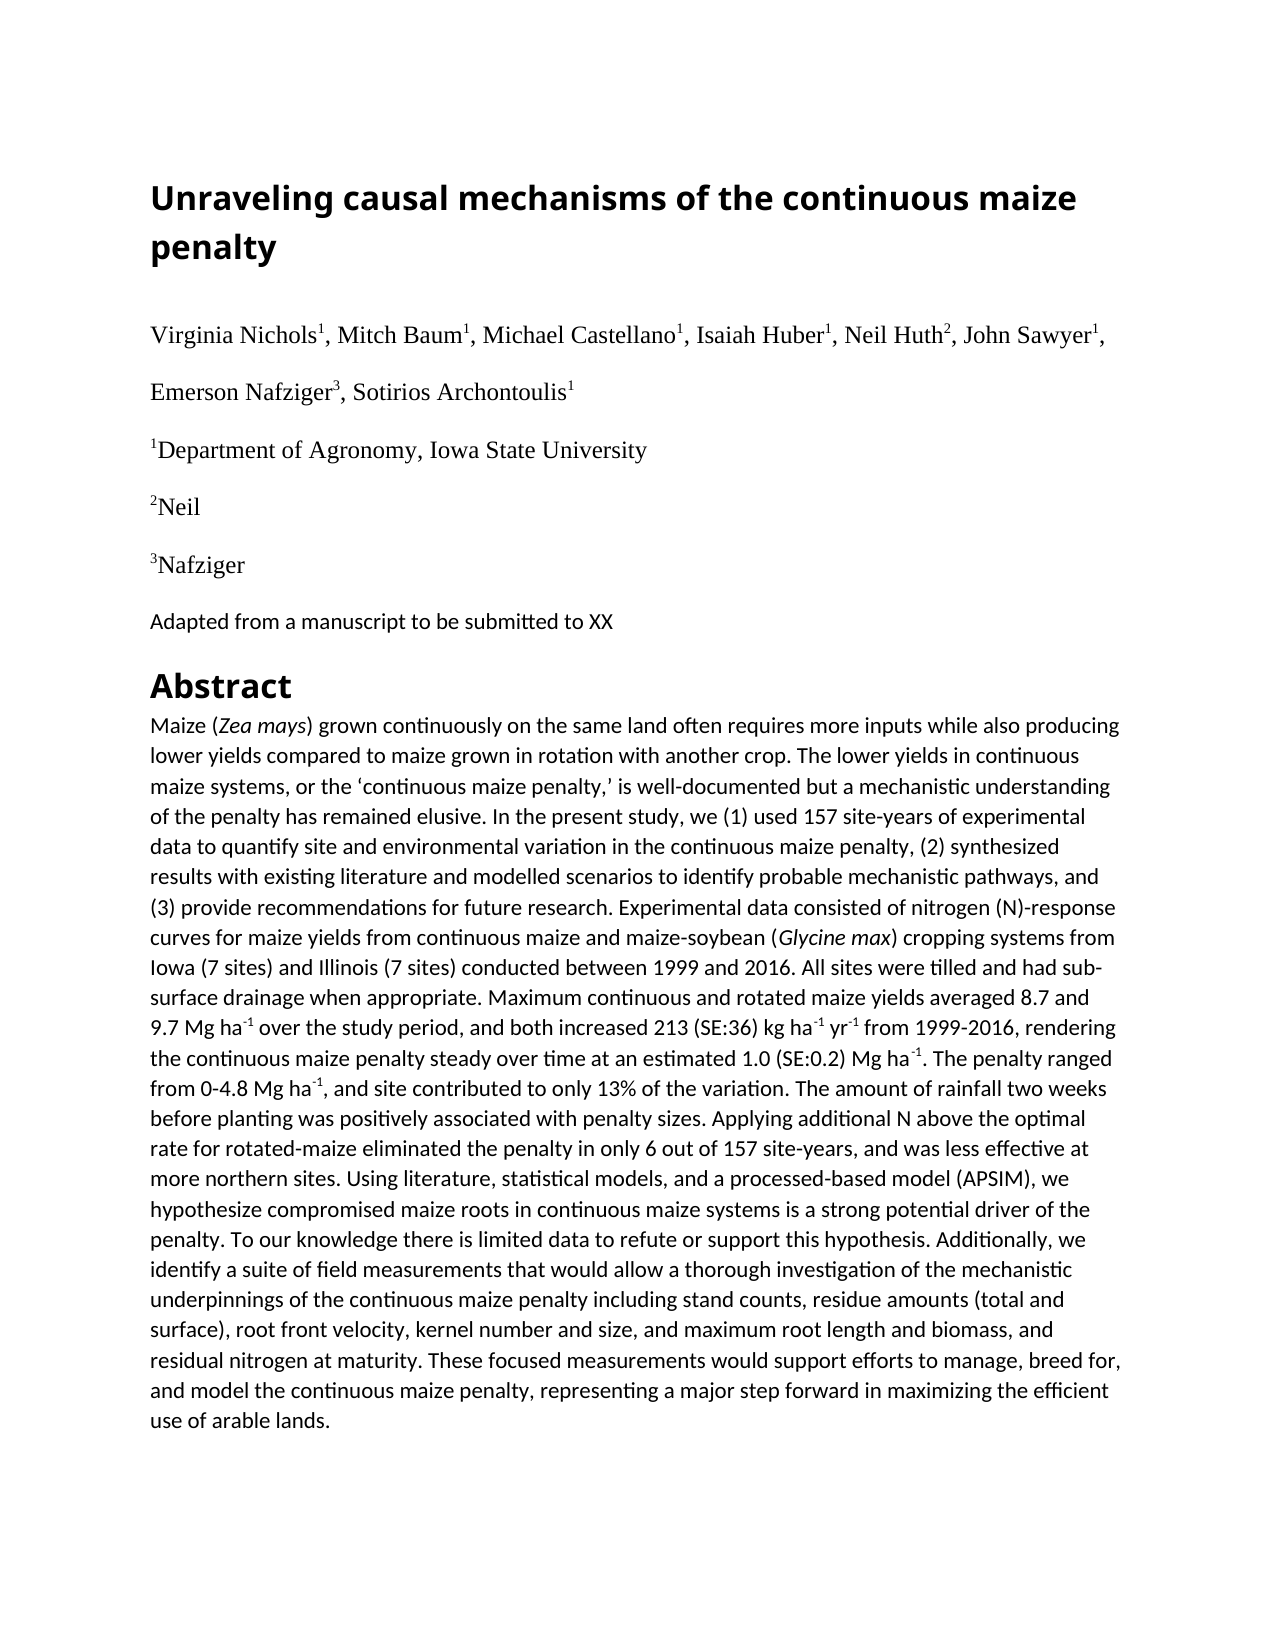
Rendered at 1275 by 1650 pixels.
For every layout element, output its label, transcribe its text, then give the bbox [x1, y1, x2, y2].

text Virginia Nichols1, Mitch Baum1, Michael Castellano1, Isaiah Huber1, Neil Huth2, John Sawyer1, Emerson Nafziger3, Sotirios Archontoulis1 [150, 320, 1125, 406]
text Adapted from a manuscript to be submitted to XX [150, 607, 1125, 635]
text 2Neil [150, 492, 1125, 521]
text Maize (Zea mays) grown continuously on the same land often requires more inputs while also producing lower yields compared to maize grown in rotation with another crop. The lower yields in continuous maize systems, or the ‘continuous maize penalty,’ is well-documented but a mechanistic understanding of the penalty has remained elusive. In the present study, we (1) used 157 site-years of experimental data to quantify site and environmental variation in the continuous maize penalty, (2) synthesized results with existing literature and modelled scenarios to identify probable mechanistic pathways, and (3) provide recommendations for future research. Experimental data consisted of nitrogen (N)-response curves for maize yields from continuous maize and maize-soybean (Glycine max) cropping systems from Iowa (7 sites) and Illinois (7 sites) conducted between 1999 and 2016. All sites were tilled and had sub-surface drainage when appropriate. Maximum continuous and rotated maize yields averaged 8.7 and 9.7 Mg ha-1 over the study period, and both increased 213 (SE:36) kg ha-1 yr-1 from 1999-2016, rendering the continuous maize penalty steady over time at an estimated 1.0 (SE:0.2) Mg ha-1. The penalty ranged from 0-4.8 Mg ha-1, and site contributed to only 13% of the variation. The amount of rainfall two weeks before planting was positively associated with penalty sizes. Applying additional N above the optimal rate for rotated-maize eliminated the penalty in only 6 out of 157 site-years, and was less effective at more northern sites. Using literature, statistical models, and a processed-based model (APSIM), we hypothesize compromised maize roots in continuous maize systems is a strong potential driver of the penalty. To our knowledge there is limited data to refute or support this hypothesis. Additionally, we identify a suite of field measurements that would allow a thorough investigation of the mechanistic underpinnings of the continuous maize penalty including stand counts, residue amounts (total and surface), root front velocity, kernel number and size, and maximum root length and biomass, and residual nitrogen at maturity. These focused measurements would support efforts to manage, breed for, and model the continuous maize penalty, representing a major step forward in maximizing the efficient use of arable lands. [150, 711, 1125, 1434]
text 3Nafziger [150, 550, 1125, 578]
subtitle Unraveling causal mechanisms of the continuous maize penalty [150, 175, 1125, 269]
subtitle Abstract [150, 662, 1125, 708]
text 1Department of Agronomy, Iowa State University [150, 435, 1125, 463]
